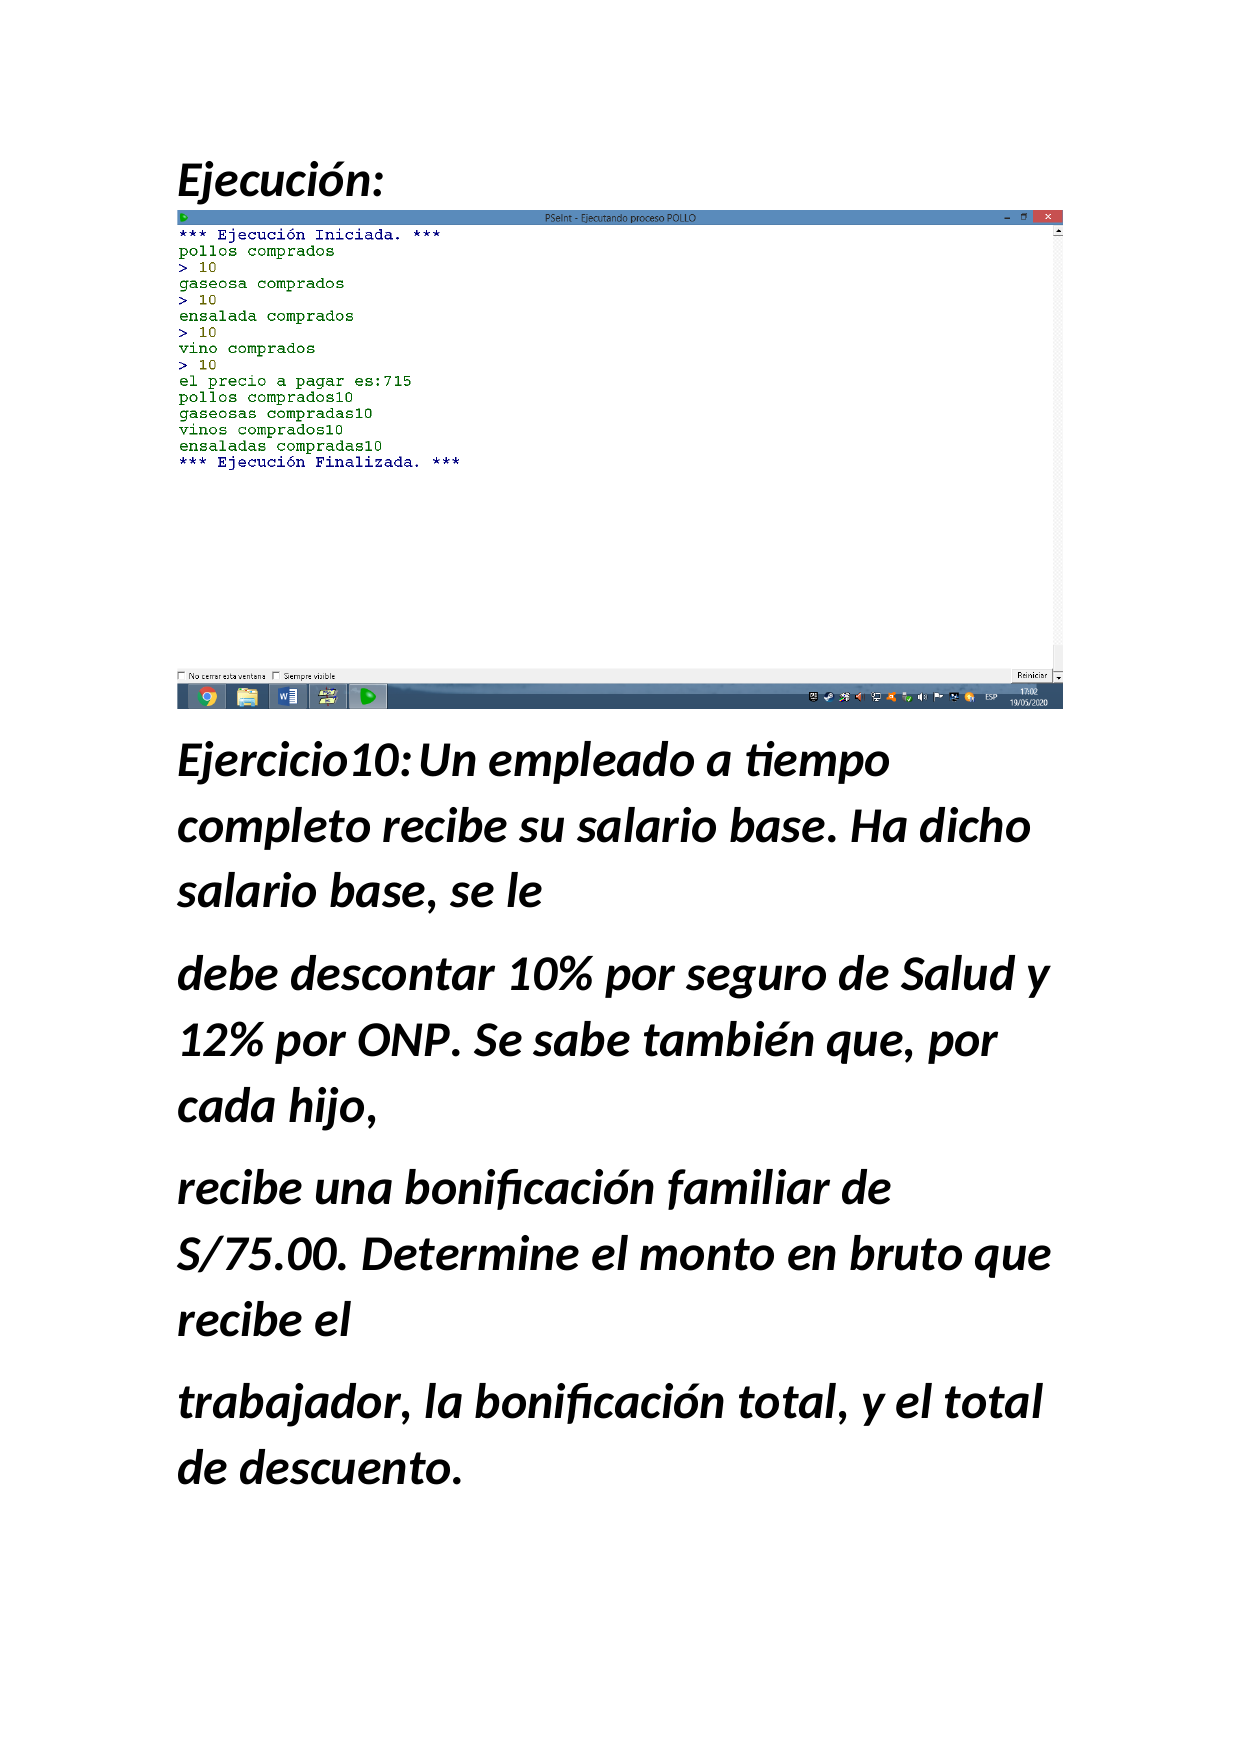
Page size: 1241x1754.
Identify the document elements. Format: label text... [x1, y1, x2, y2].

text Ejercicio10: Un empleado a tiempo completo recibe su salario base. Ha dicho salario base, se le [177, 728, 1063, 920]
picture [177, 210, 1063, 709]
text debe descontar 10% por seguro de Salud y 12% por ONP. Se sabe también que, por cada hijo, [177, 942, 1063, 1134]
text Ejecución: [177, 148, 1063, 210]
text recibe una bonificación familiar de S/75.00. Determine el monto en bruto que recibe el [177, 1156, 1063, 1349]
text trabajador, la bonificación total, y el total de descuento. [177, 1370, 1063, 1497]
